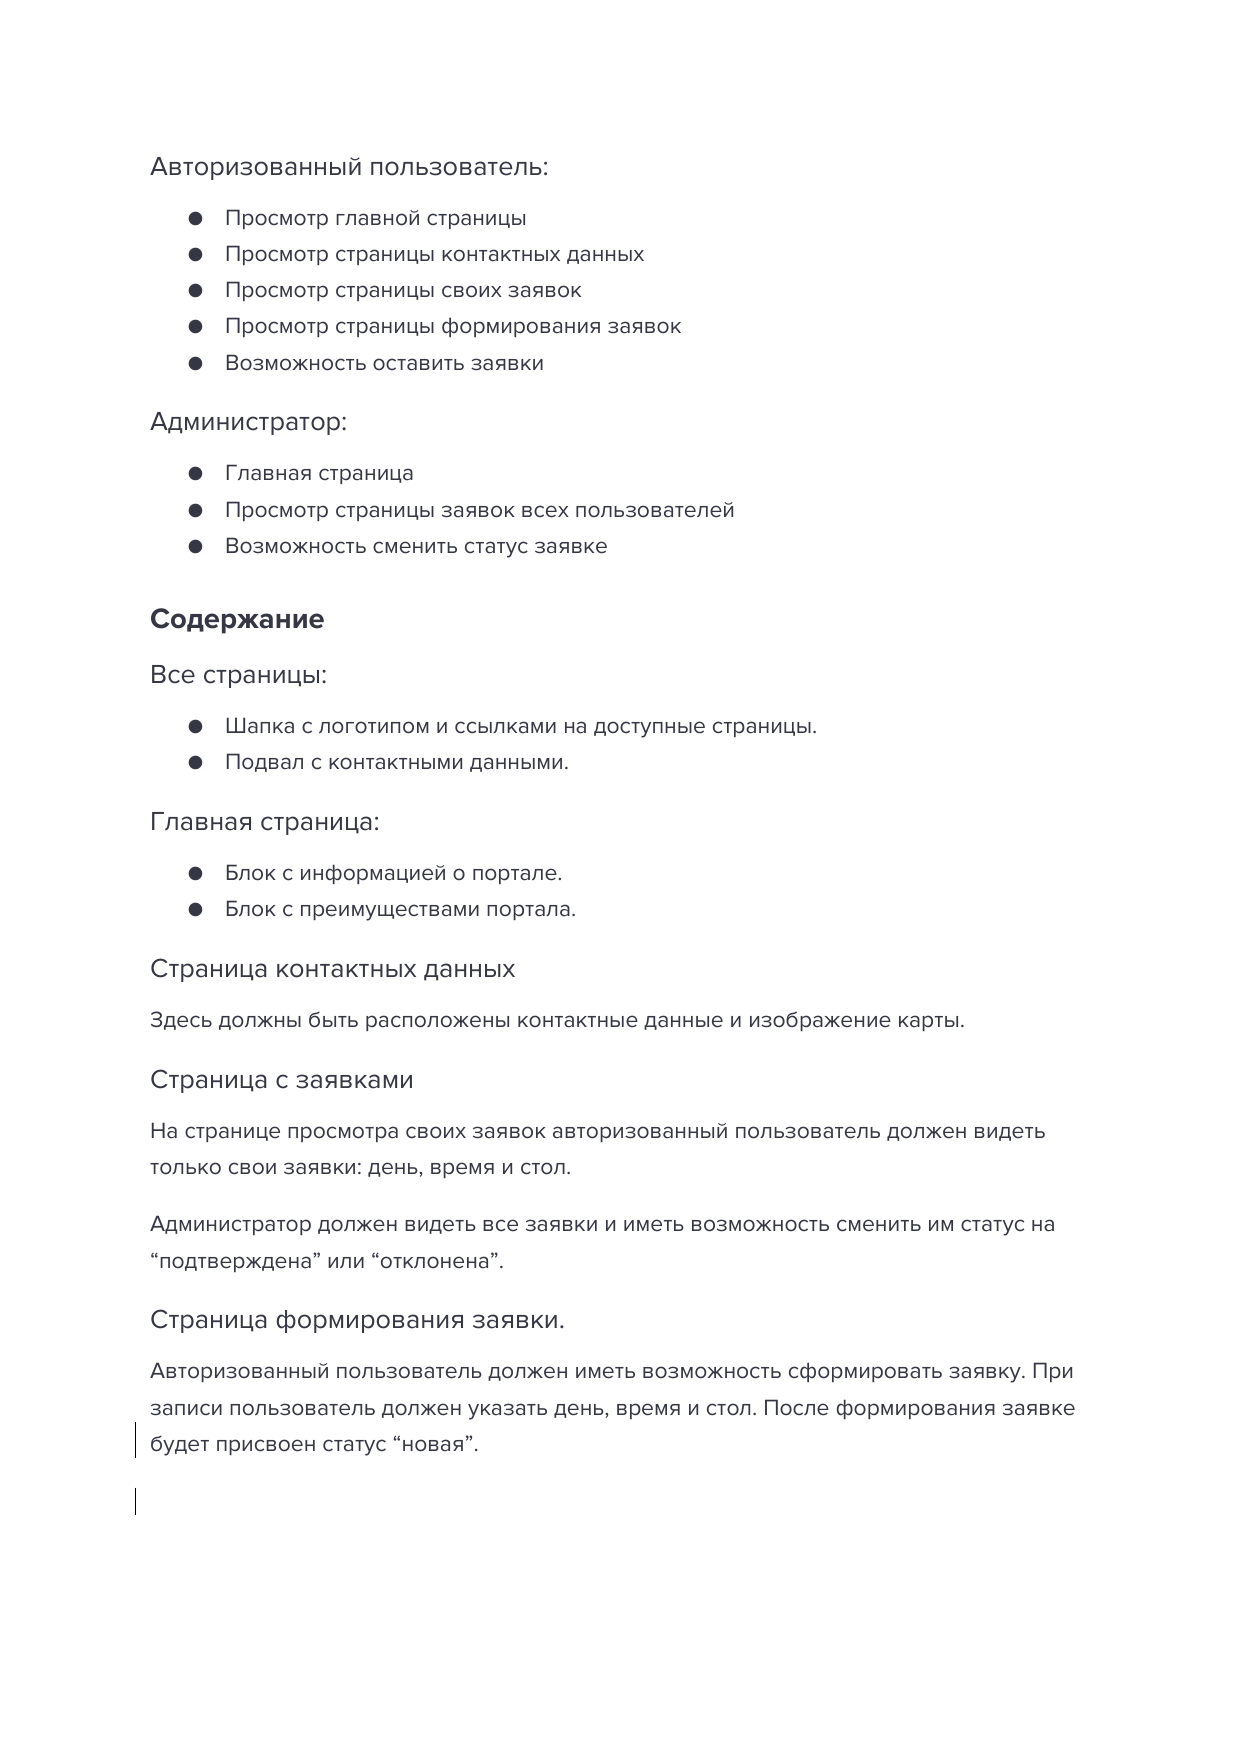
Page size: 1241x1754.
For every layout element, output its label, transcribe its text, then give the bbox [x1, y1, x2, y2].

text Администратор должен видеть все заявки и иметь возможность сменить им статус на “подтверждена” или “отклонена”. [150, 1211, 1090, 1275]
subtitle Страница контактных данных [150, 953, 1090, 986]
subtitle Авторизованный пользователь: [150, 150, 1090, 183]
text Авторизованный пользователь должен иметь возможность сформировать заявку. При записи пользователь должен указать день, время и стол. После формирования заявке будет присвоен статус “новая”. [150, 1358, 1090, 1458]
subtitle Страница с заявками [150, 1063, 1090, 1097]
list Блок с преимуществами портала. [187, 896, 1090, 923]
list Просмотр страницы формирования заявок [187, 313, 1090, 341]
text Здесь должны быть расположены контактные данные и изображение карты. [150, 1006, 1090, 1034]
subtitle Все страницы: [150, 658, 1090, 691]
list Подвал с контактными данными. [187, 748, 1090, 776]
list Возможность сменить статус заявке [187, 532, 1090, 560]
subtitle Страница формирования заявки. [150, 1304, 1090, 1337]
list Блок с информацией о портале. [187, 859, 1090, 887]
list Возможность оставить заявки [187, 349, 1090, 377]
text На странице просмотра своих заявок авторизованный пользователь должен видеть только свои заявки: день, время и стол. [150, 1117, 1090, 1182]
list Просмотр страницы своих заявок [187, 276, 1090, 304]
list Просмотр главной страницы [187, 204, 1090, 232]
list Просмотр страницы контактных данных [187, 240, 1090, 268]
list Шапка с логотипом и ссылками на доступные страницы. [187, 712, 1090, 740]
list Главная страница [187, 460, 1090, 488]
list Просмотр страницы заявок всех пользователей [187, 496, 1090, 524]
subtitle Содержание [150, 602, 1090, 637]
subtitle Главная страница: [150, 805, 1090, 838]
subtitle Администратор: [150, 406, 1090, 439]
